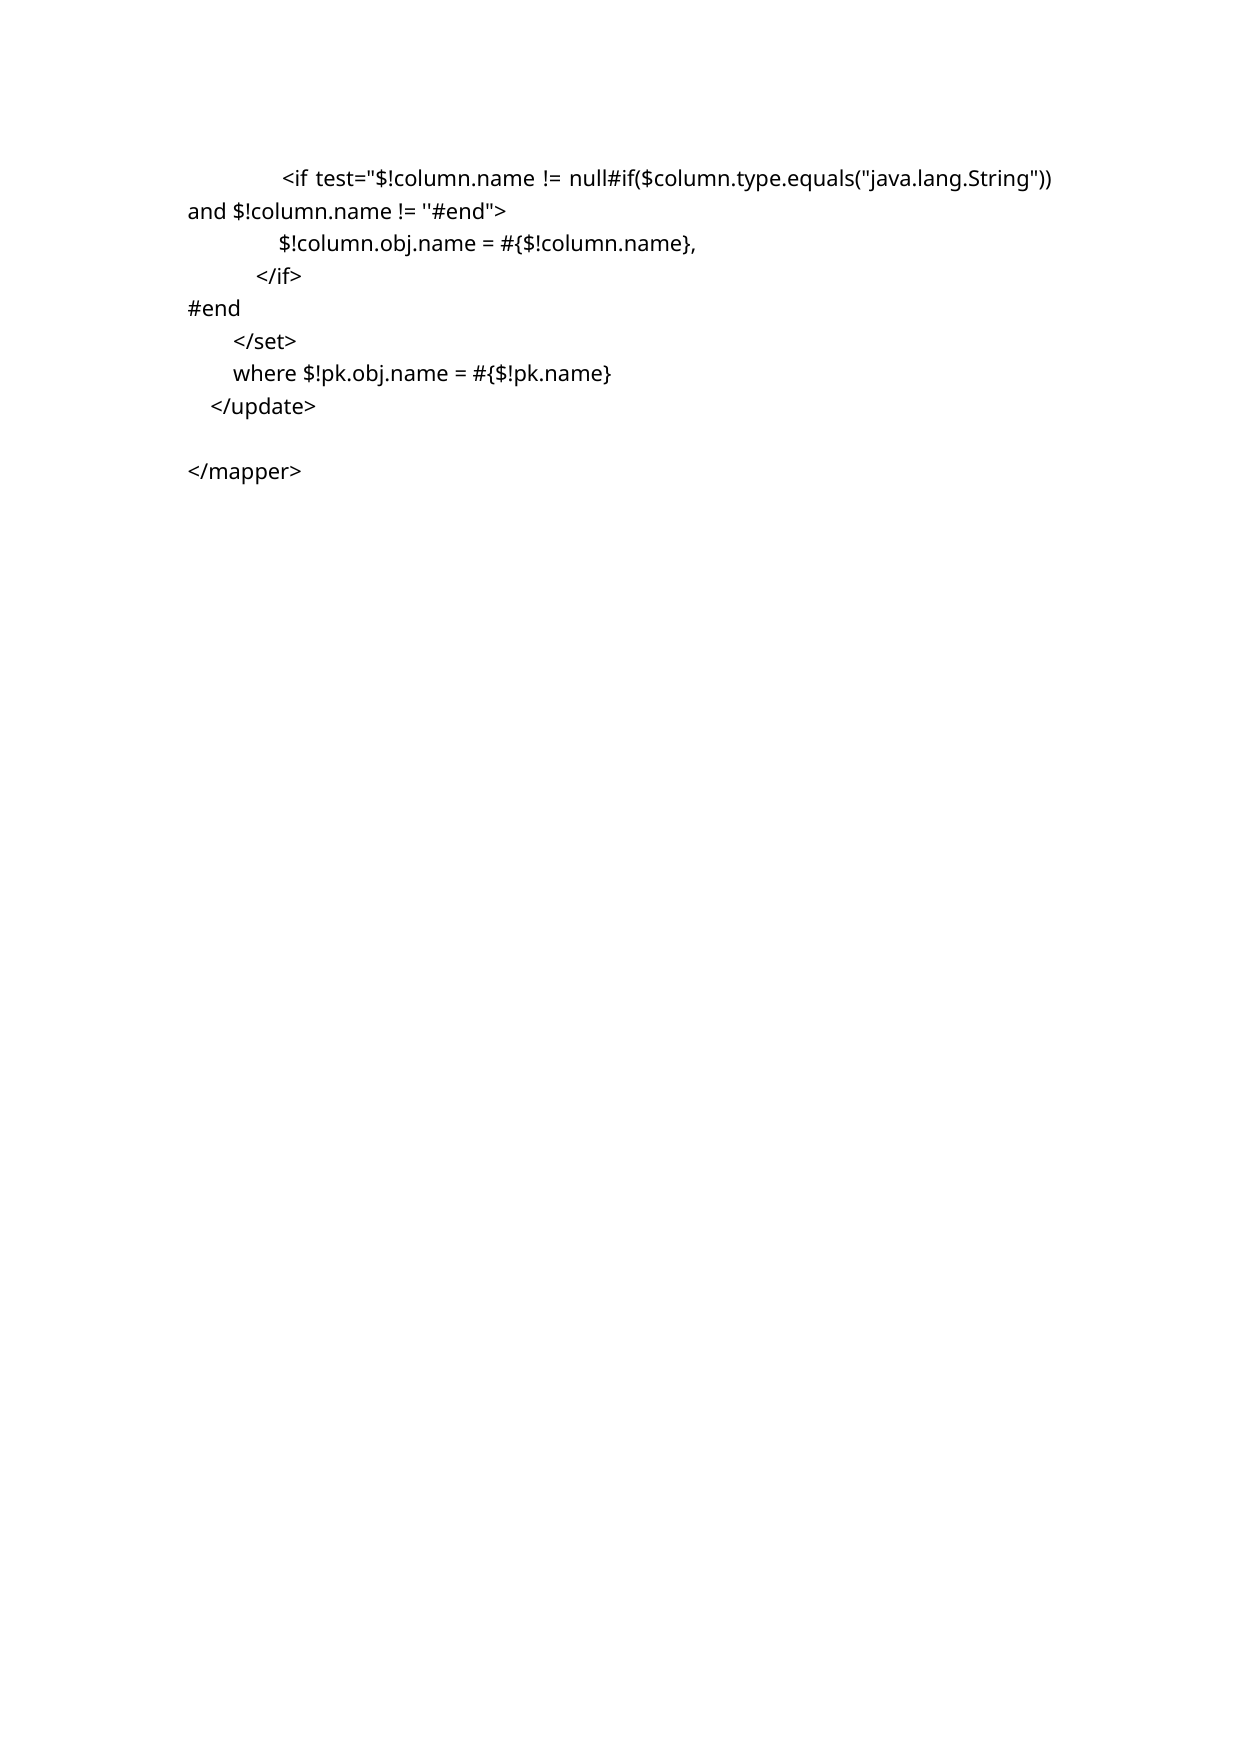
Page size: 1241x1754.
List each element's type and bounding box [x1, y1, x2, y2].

text [187, 162, 1053, 487]
